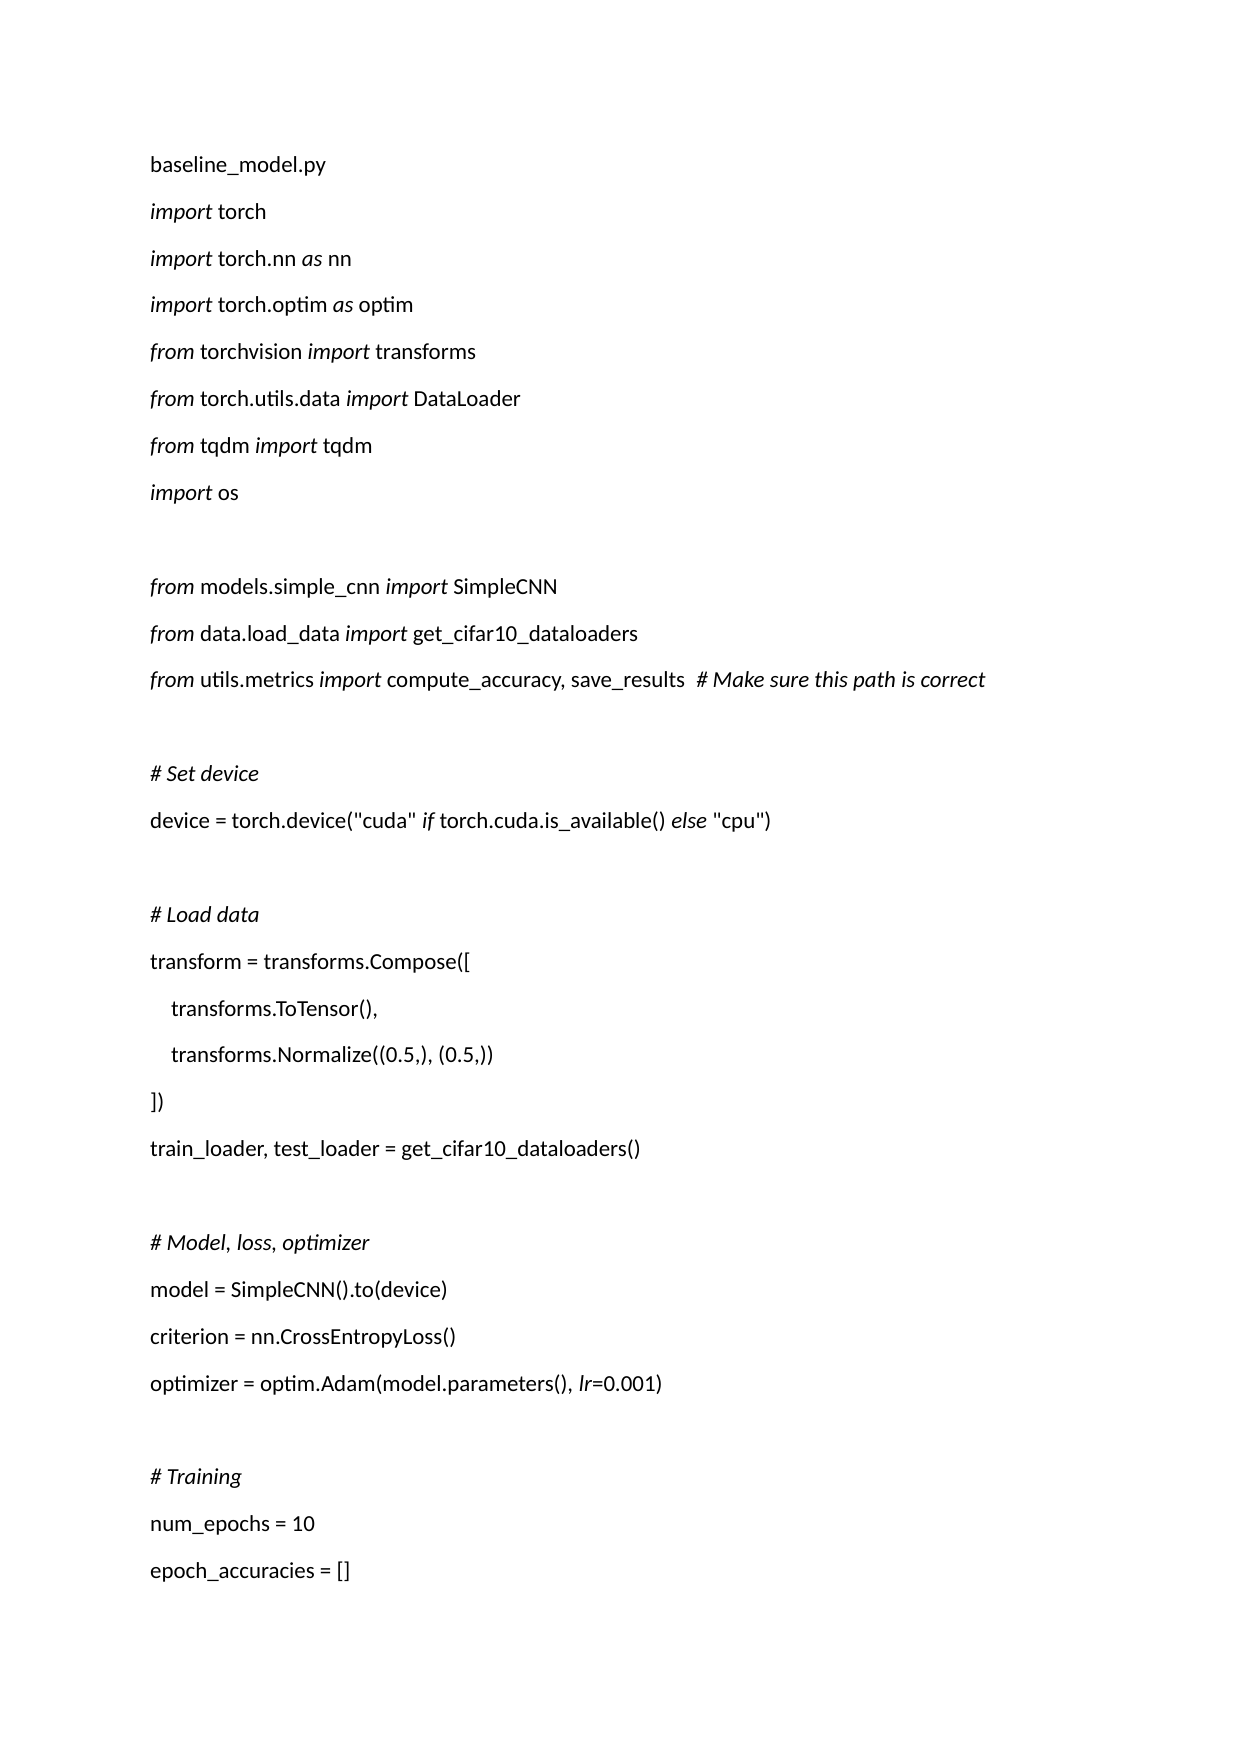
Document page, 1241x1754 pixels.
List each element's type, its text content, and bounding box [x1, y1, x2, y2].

text import torch.optim as optim [150, 291, 1090, 319]
text criterion = nn.CrossEntropyLoss() [150, 1322, 1090, 1350]
text # Set device [150, 759, 1090, 787]
text from torch.utils.data import DataLoader [150, 384, 1090, 412]
text num_epochs = 10 [150, 1509, 1090, 1537]
text baseline_model.py [150, 150, 1090, 178]
text transform = transforms.Compose([ [150, 947, 1090, 975]
text # Model, loss, optimizer [150, 1228, 1090, 1256]
text import torch [150, 197, 1090, 225]
text from models.simple_cnn import SimpleCNN [150, 572, 1090, 600]
text from data.load_data import get_cifar10_dataloaders [150, 619, 1090, 647]
text import os [150, 478, 1090, 506]
text from torchvision import transforms [150, 337, 1090, 366]
text import torch.nn as nn [150, 244, 1090, 272]
text from tqdm import tqdm [150, 431, 1090, 459]
text transforms.Normalize((0.5,), (0.5,)) [150, 1041, 1090, 1069]
text optimizer = optim.Adam(model.parameters(), lr=0.001) [150, 1369, 1090, 1397]
text train_loader, test_loader = get_cifar10_dataloaders() [150, 1134, 1090, 1162]
text epoch_accuracies = [] [150, 1556, 1090, 1584]
text ]) [150, 1087, 1090, 1116]
text device = torch.device("cuda" if torch.cuda.is_available() else "cpu") [150, 806, 1090, 834]
text transforms.ToTensor(), [150, 994, 1090, 1022]
text # Training [150, 1462, 1090, 1491]
text # Load data [150, 900, 1090, 928]
text from utils.metrics import compute_accuracy, save_results # Make sure this path is correct [150, 666, 1090, 694]
text model = SimpleCNN().to(device) [150, 1275, 1090, 1303]
